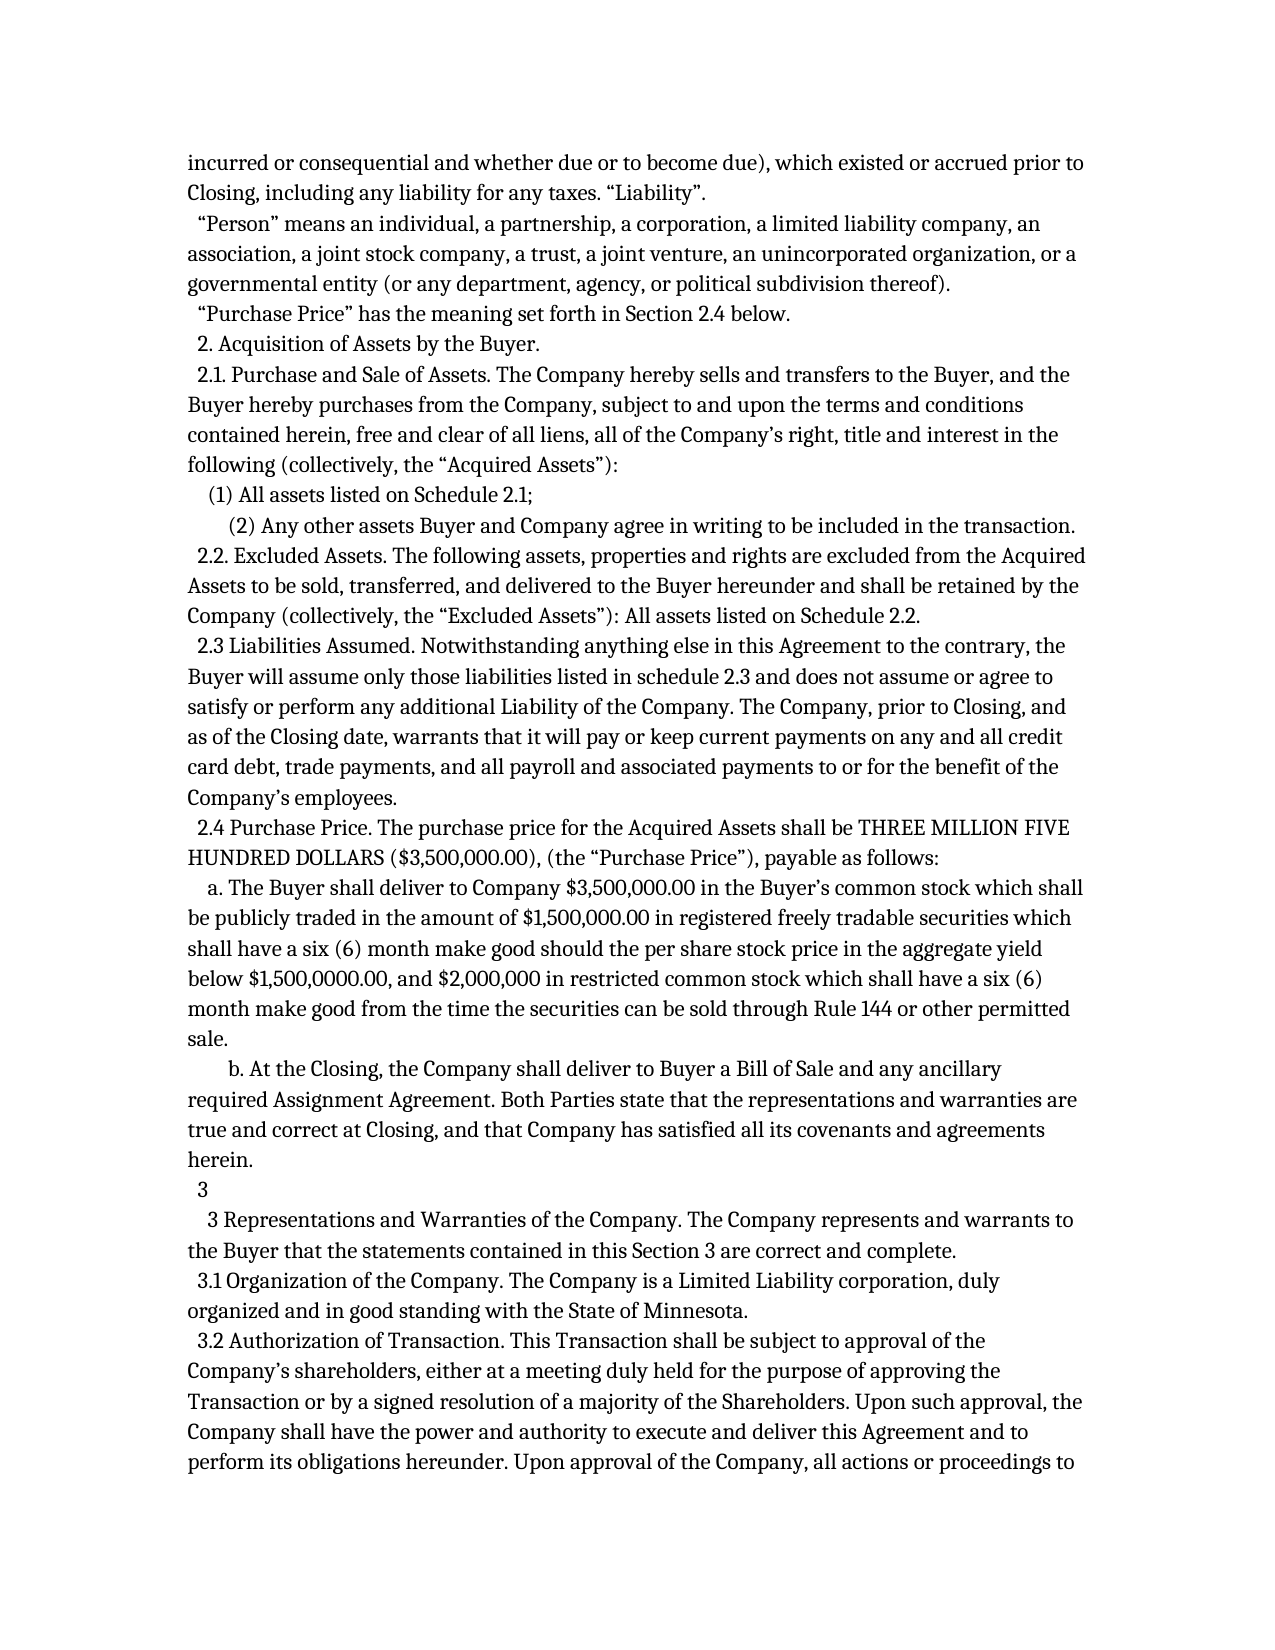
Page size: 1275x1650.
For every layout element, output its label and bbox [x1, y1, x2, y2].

text [187, 150, 1087, 1475]
